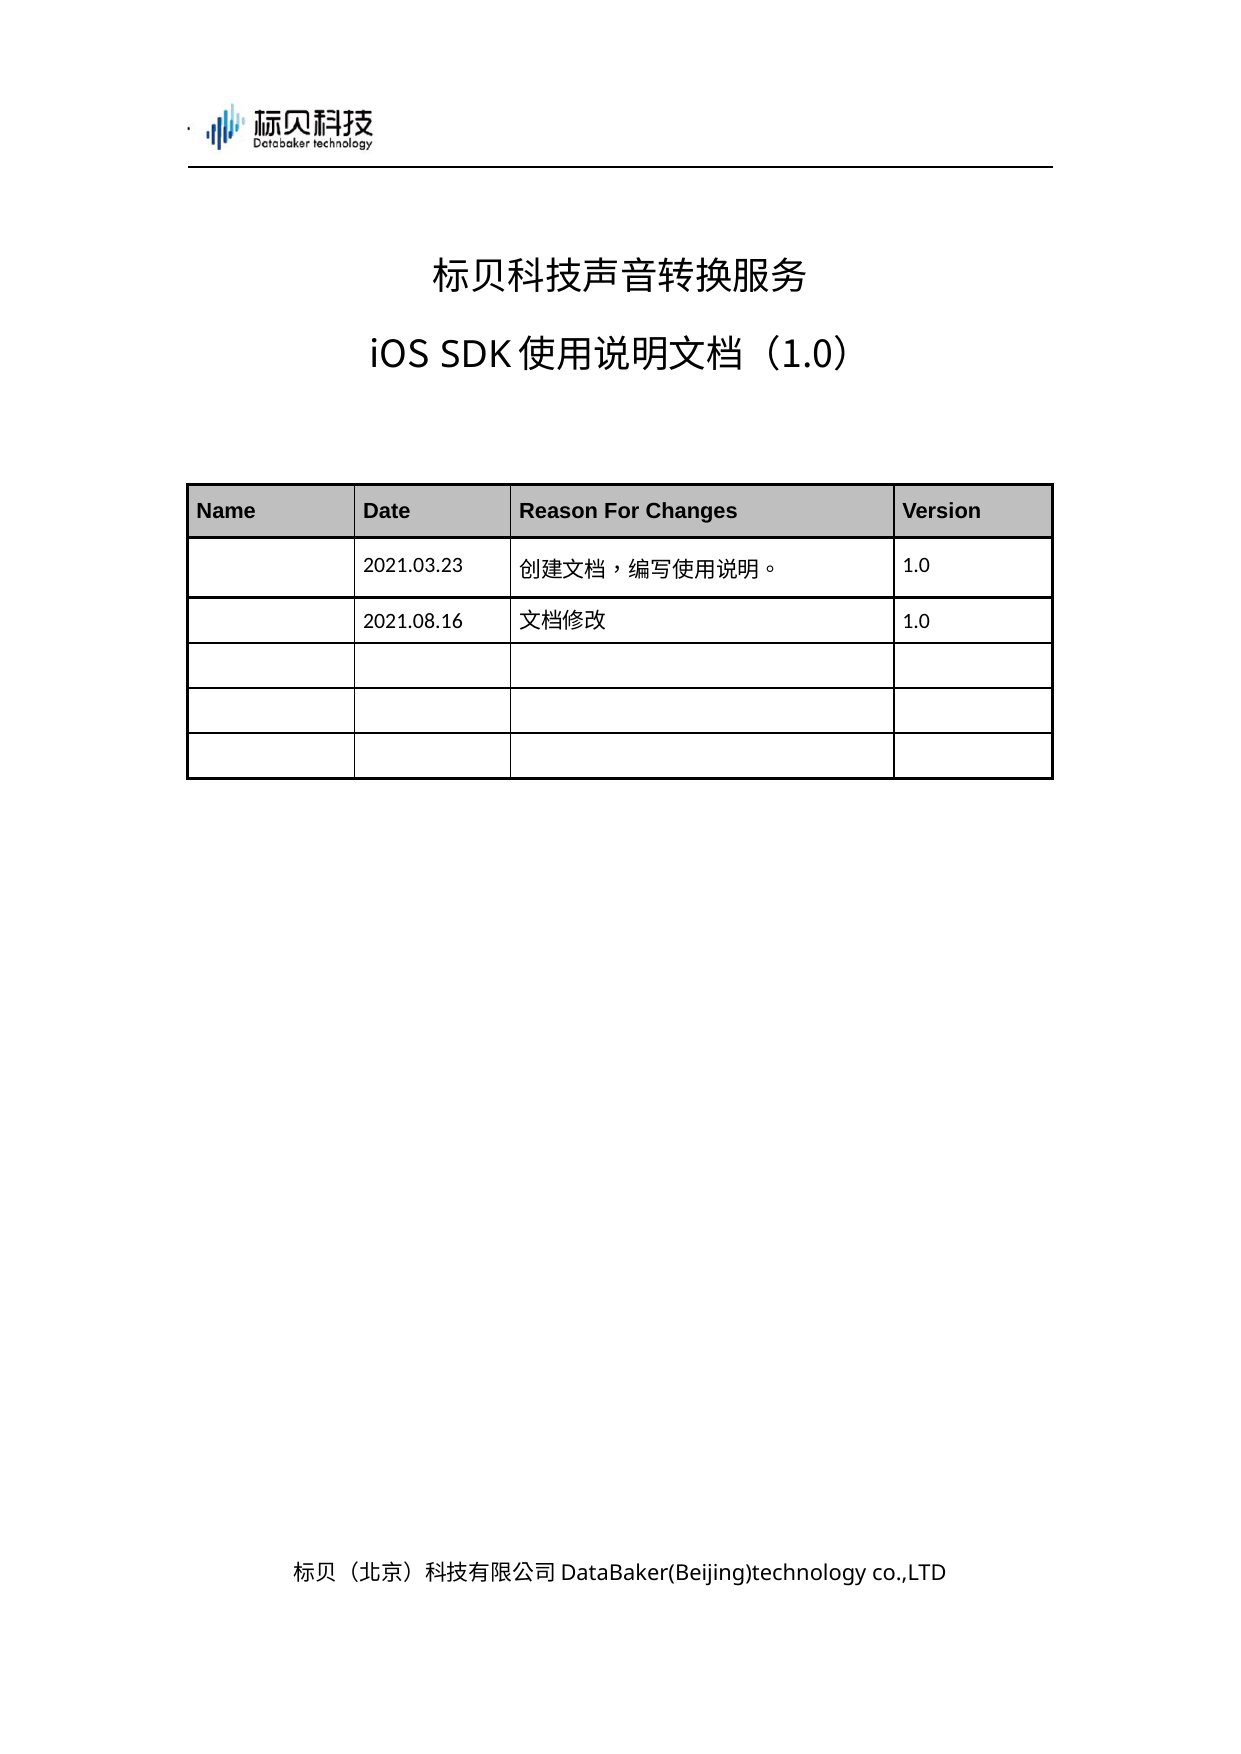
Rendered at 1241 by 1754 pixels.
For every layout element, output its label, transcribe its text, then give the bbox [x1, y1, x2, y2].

table_cell [189, 689, 354, 732]
table_cell [355, 644, 510, 687]
table_cell [895, 689, 1051, 732]
table_cell [355, 734, 510, 777]
text iOS SDK使用说明文档（1.0） [187, 324, 1053, 378]
table_cell 2021.03.23 [355, 539, 510, 596]
table_cell 2021.08.16 [355, 599, 510, 642]
table_cell [895, 644, 1051, 687]
table_header Name [189, 486, 354, 536]
text 标贝（北京）科技有限公司DataBaker(Beijing)technology co.,LTD [187, 1555, 1053, 1586]
table_header Reason For Changes [511, 486, 893, 536]
table_cell [189, 644, 354, 687]
table_cell [189, 539, 354, 596]
table_cell 1.0 [895, 539, 1051, 596]
table_cell 文档修改 [511, 599, 893, 642]
table_cell [189, 599, 354, 642]
table_cell 创建文档，编写使用说明。 [511, 539, 893, 596]
table_cell [189, 734, 354, 777]
picture [187, 88, 387, 166]
table_cell [511, 734, 893, 777]
table_header Version [895, 486, 1051, 536]
table_cell [511, 689, 893, 732]
table_cell [895, 734, 1051, 777]
table_cell 1.0 [895, 599, 1051, 642]
text 标贝科技声音转换服务 [187, 246, 1053, 300]
table_cell [355, 689, 510, 732]
table_cell [511, 644, 893, 687]
table_header Date [355, 486, 510, 536]
